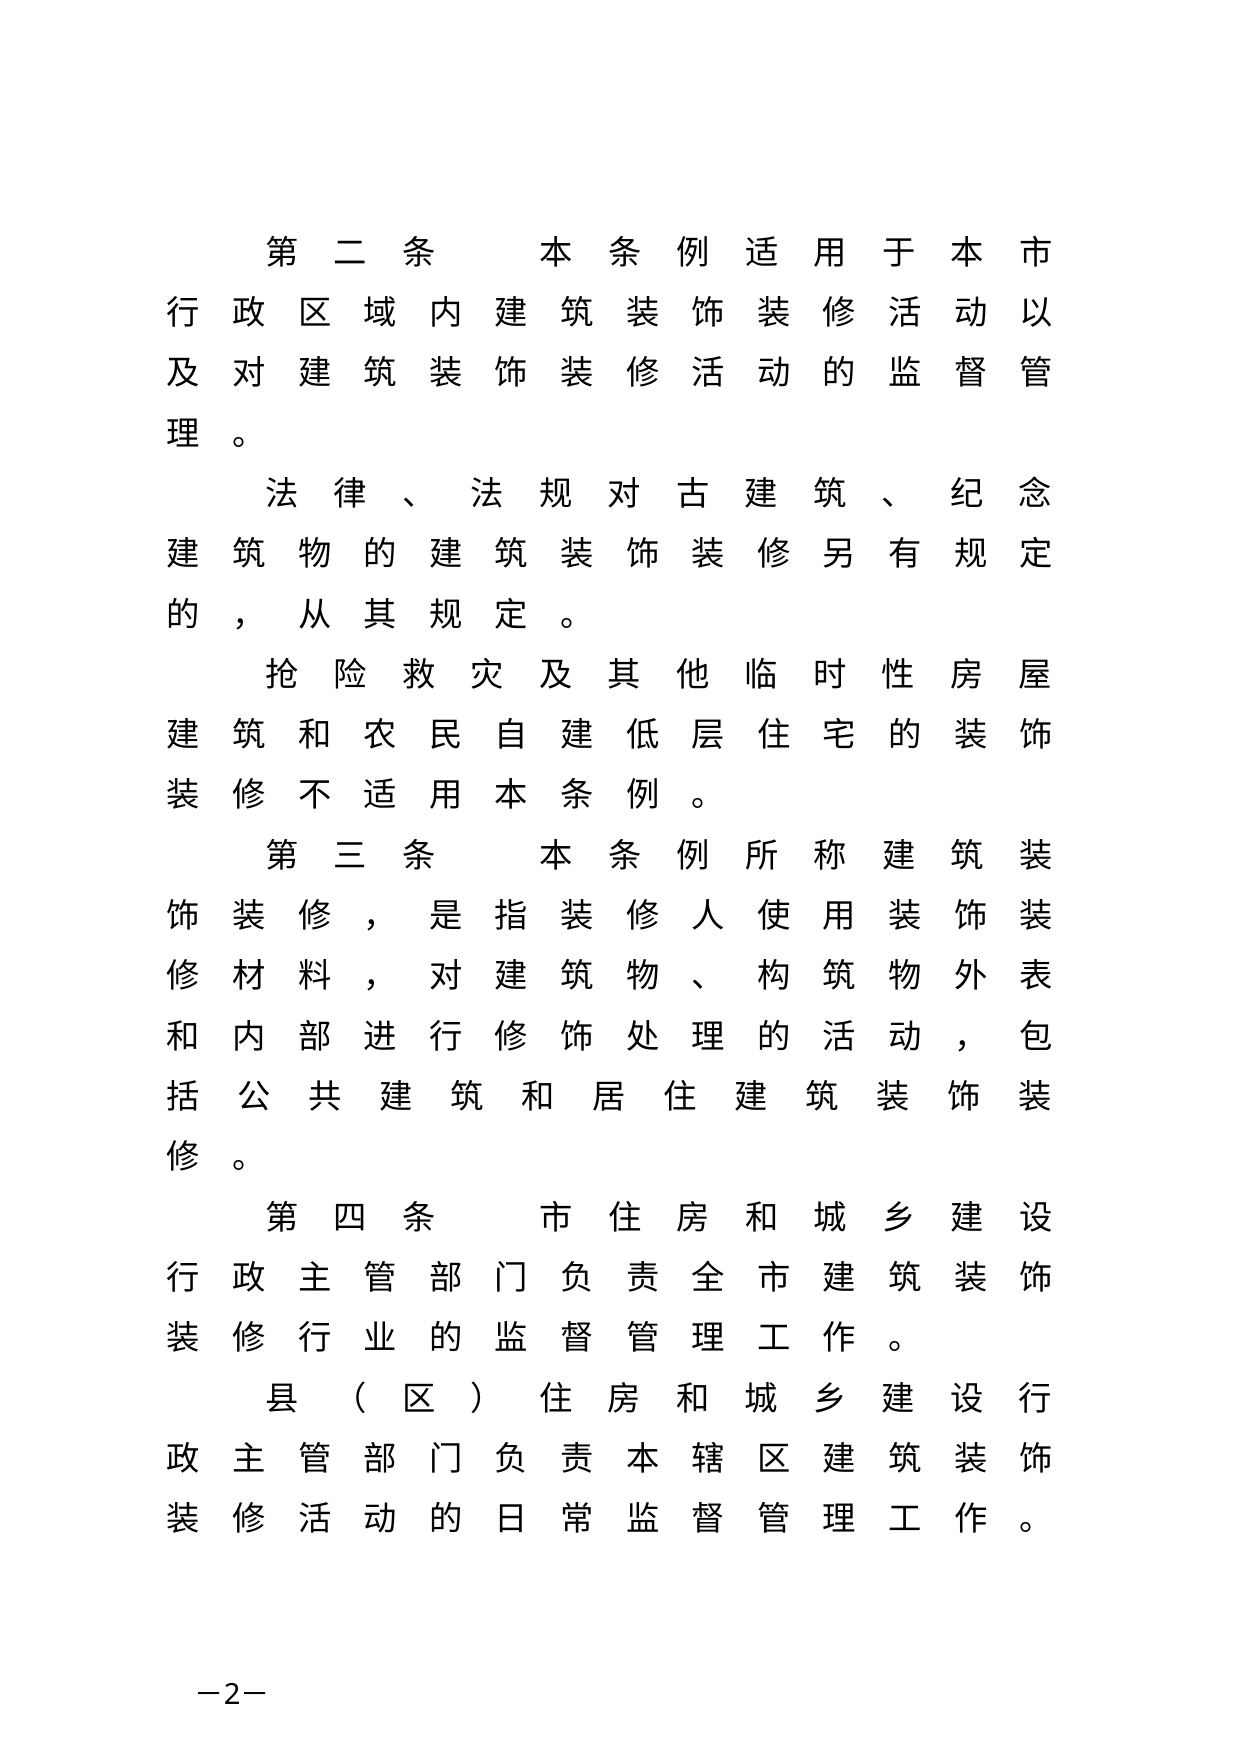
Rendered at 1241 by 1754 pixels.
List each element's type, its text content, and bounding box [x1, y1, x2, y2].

text 法律、法规对古建筑、纪念建筑物的建筑装饰装修另有规定的，从其规定。 [167, 461, 1085, 642]
text 第四条 市住房和城乡建设行政主管部门负责全市建筑装饰装修行业的监督管理工作。 [167, 1184, 1085, 1365]
text 县（区）住房和城乡建设行政主管部门负责本辖区建筑装饰装修活动的日常监督管理工作。 [167, 1365, 1085, 1546]
text 第二条 本条例适用于本市行政区域内建筑装饰装修活动以及对建筑装饰装修活动的监督管理。 [167, 219, 1085, 461]
text 抢险救灾及其他临时性房屋建筑和农民自建低层住宅的装饰装修不适用本条例。 [167, 642, 1085, 822]
text 第三条 本条例所称建筑装饰装修，是指装修人使用装饰装修材料，对建筑物、构筑物外表和内部进行修饰处理的活动，包括公共建筑和居住建筑装饰装修。 [167, 822, 1085, 1184]
